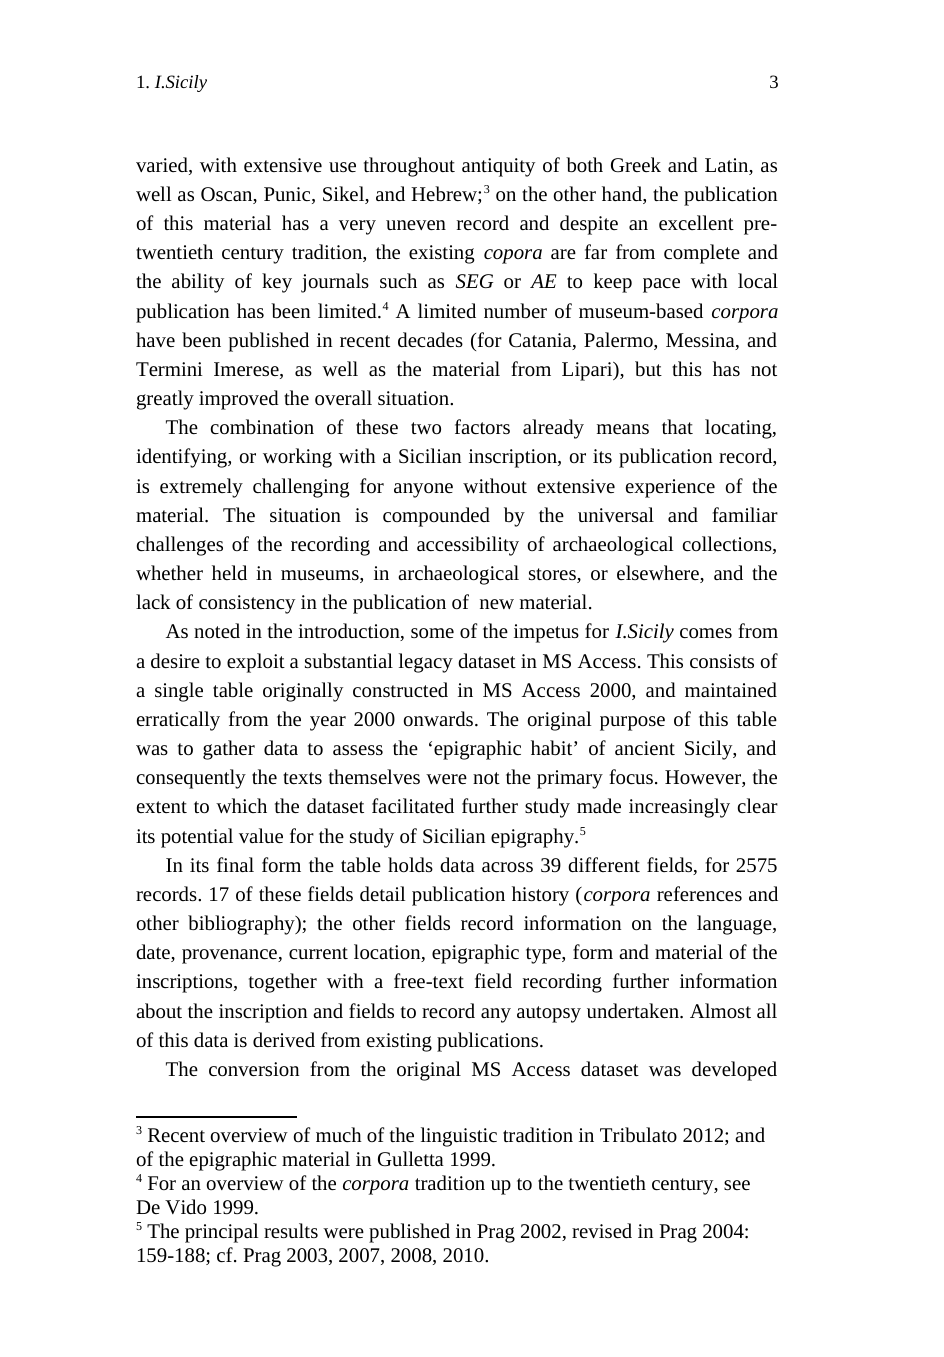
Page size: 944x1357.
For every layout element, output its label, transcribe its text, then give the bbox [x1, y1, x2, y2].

text In its final form the table holds data across 39 different fields, for 2575 records. 17 of these fields detail publication history (corpora references and other bibliography); the other fields record information on the language, date, provenance, current location, epigraphic type, form and material of the inscriptions, together with a free-text field recording further information about the inscription and fields to record any autopsy undertaken. Almost all of this data is derived from existing publications. [136, 848, 778, 1052]
text The combination of these two factors already means that locating, identifying, or working with a Sicilian inscription, or its publication record, is extremely challenging for anyone without extensive experience of the material. The situation is compounded by the universal and familiar challenges of the recording and accessibility of archaeological collections, whether held in museums, in archaeological stores, or elsewhere, and the lack of consistency in the publication of new material. [136, 410, 778, 614]
text As noted in the introduction, some of the impetus for I.Sicily comes from a desire to exploit a substantial legacy dataset in MS Access. This consists of a single table originally constructed in MS Access 2000, and maintained erratically from the year 2000 onwards. The original purpose of this table was to gather data to assess the ‘epigraphic habit’ of ancient Sicily, and consequently the texts themselves were not the primary focus. However, the extent to which the dataset facilitated further study made increasingly clear its potential value for the study of Sicilian epigraphy. [136, 614, 778, 848]
